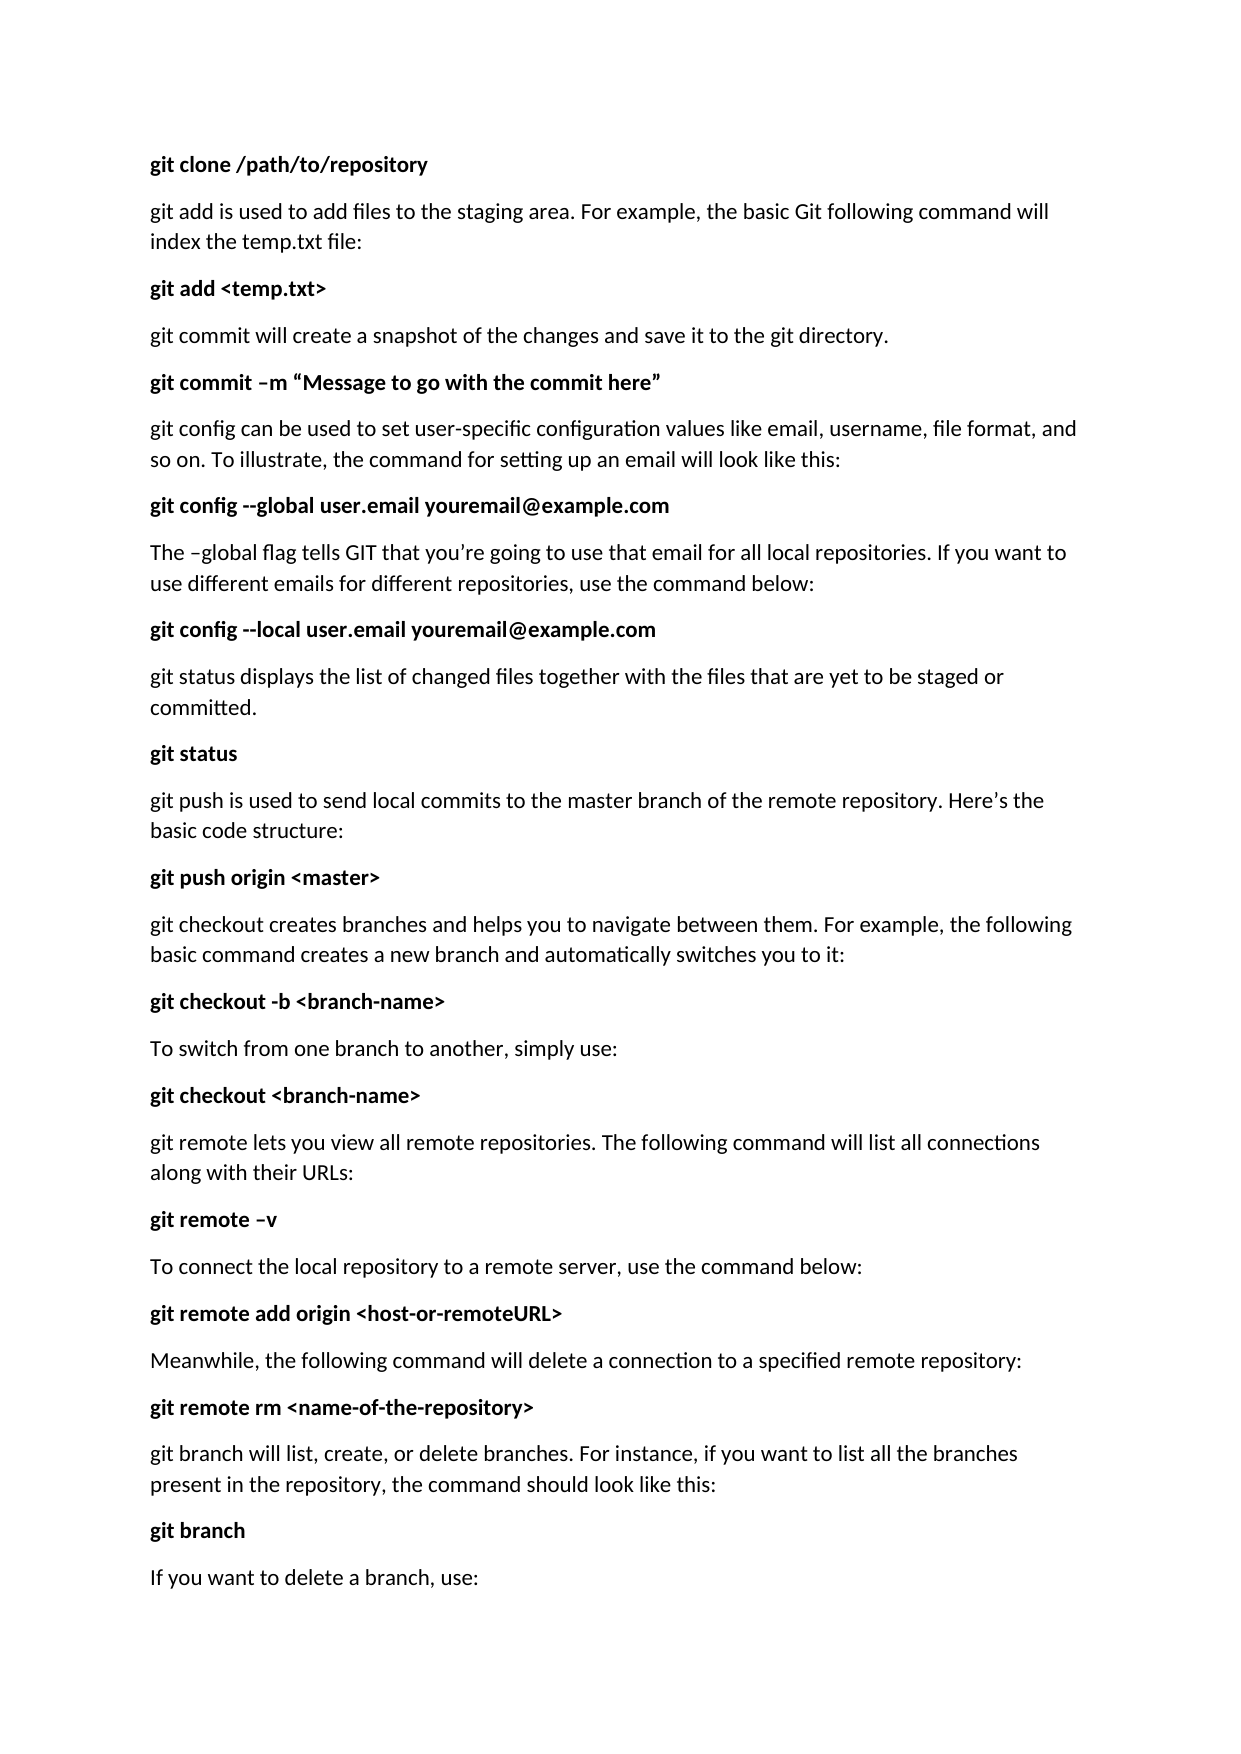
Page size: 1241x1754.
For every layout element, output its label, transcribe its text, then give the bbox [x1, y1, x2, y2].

text git add is used to add files to the staging area. For example, the basic Git following command will index the temp.txt file: [150, 197, 1090, 255]
text git push is used to send local commits to the master branch of the remote repository. Here’s the basic code structure: [150, 786, 1090, 845]
text git branch will list, create, or delete branches. For instance, if you want to list all the branches present in the repository, the command should look like this: [150, 1439, 1090, 1498]
text git branch [150, 1517, 1090, 1545]
text To connect the local repository to a remote server, use the command below: [150, 1252, 1090, 1280]
text git remote rm <name-of-the-repository> [150, 1393, 1090, 1421]
text git checkout <branch-name> [150, 1081, 1090, 1109]
text git config --global user.email youremail@example.com [150, 492, 1090, 520]
text git status displays the list of changed files together with the files that are yet to be staged or committed. [150, 662, 1090, 721]
text git config --local user.email youremail@example.com [150, 616, 1090, 644]
text git status [150, 739, 1090, 768]
text git remote lets you view all remote repositories. The following command will list all connections along with their URLs: [150, 1128, 1090, 1186]
text git remote –v [150, 1205, 1090, 1233]
text To switch from one branch to another, simply use: [150, 1034, 1090, 1062]
text If you want to delete a branch, use: [150, 1563, 1090, 1592]
text git checkout -b <branch-name> [150, 987, 1090, 1016]
text git add <temp.txt> [150, 274, 1090, 302]
text git push origin <master> [150, 863, 1090, 892]
text git commit –m “Message to go with the commit here” [150, 368, 1090, 396]
text git clone /path/to/repository [150, 150, 1090, 178]
text The –global flag tells GIT that you’re going to use that email for all local repositories. If you want to use different emails for different repositories, use the command below: [150, 538, 1090, 597]
text git commit will create a snapshot of the changes and save it to the git directory. [150, 321, 1090, 349]
text Meanwhile, the following command will delete a connection to a specified remote repository: [150, 1346, 1090, 1374]
text git remote add origin <host-or-remoteURL> [150, 1299, 1090, 1327]
text git checkout creates branches and helps you to navigate between them. For example, the following basic command creates a new branch and automatically switches you to it: [150, 910, 1090, 969]
text git config can be used to set user-specific configuration values like email, username, file format, and so on. To illustrate, the command for setting up an email will look like this: [150, 414, 1090, 473]
